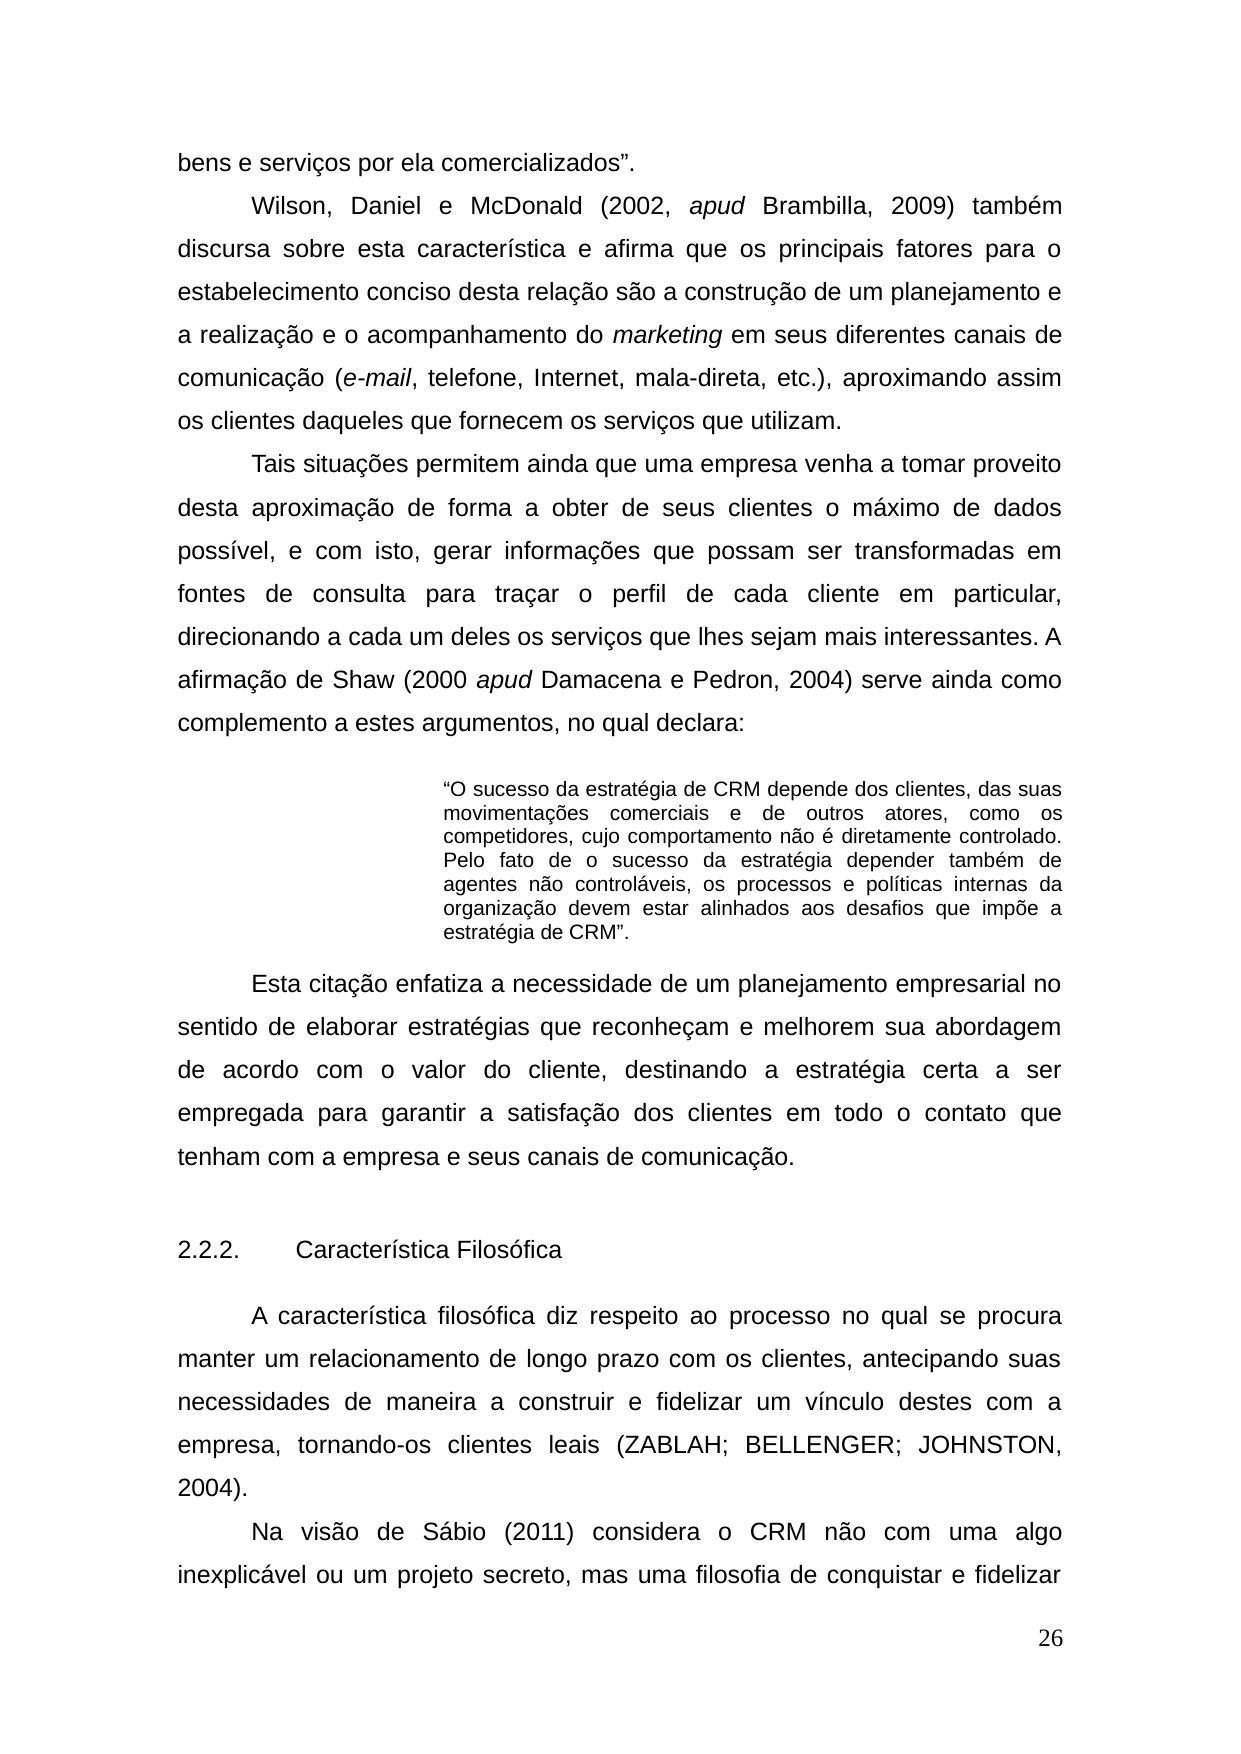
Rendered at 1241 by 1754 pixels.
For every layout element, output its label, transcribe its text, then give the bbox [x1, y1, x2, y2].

text Wilson, Daniel e McDonald (2002, apud Brambilla, 2009) também discursa sobre esta característica e afirma que os principais fatores para o estabelecimento conciso desta relação são a construção de um planejamento e a realização e o acompanhamento do marketing em seus diferentes canais de comunicação (e-mail, telefone, Internet, mala-direta, etc.), aproximando assim os clientes daqueles que fornecem os serviços que utilizam. [177, 191, 1063, 435]
text Esta citação enfatiza a necessidade de um planejamento empresarial no sentido de elaborar estratégias que reconheçam e melhorem sua abordagem de acordo com o valor do cliente, destinando a estratégia certa a ser empregada para garantir a satisfação dos clientes em todo o contato que tenham com a empresa e seus canais de comunicação. [177, 969, 1063, 1170]
text “O sucesso da estratégia de CRM depende dos clientes, das suas movimentações comerciais e de outros atores, como os competidores, cujo comportamento não é diretamente controlado. Pelo fato de o sucesso da estratégia depender também de agentes não controláveis, os processos e políticas internas da organização devem estar alinhados aos desafios que impõe a estratégia de CRM”. [443, 776, 1063, 944]
subtitle Característica Filosófica [177, 1235, 1063, 1263]
text Tais situações permitem ainda que uma empresa venha a tomar proveito desta aproximação de forma a obter de seus clientes o máximo de dados possível, e com isto, gerar informações que possam ser transformadas em fontes de consulta para traçar o perfil de cada cliente em particular, direcionando a cada um deles os serviços que lhes sejam mais interessantes. A afirmação de Shaw (2000 apud Damacena e Pedron, 2004) serve ainda como complemento a estes argumentos, no qual declara: [177, 449, 1063, 737]
